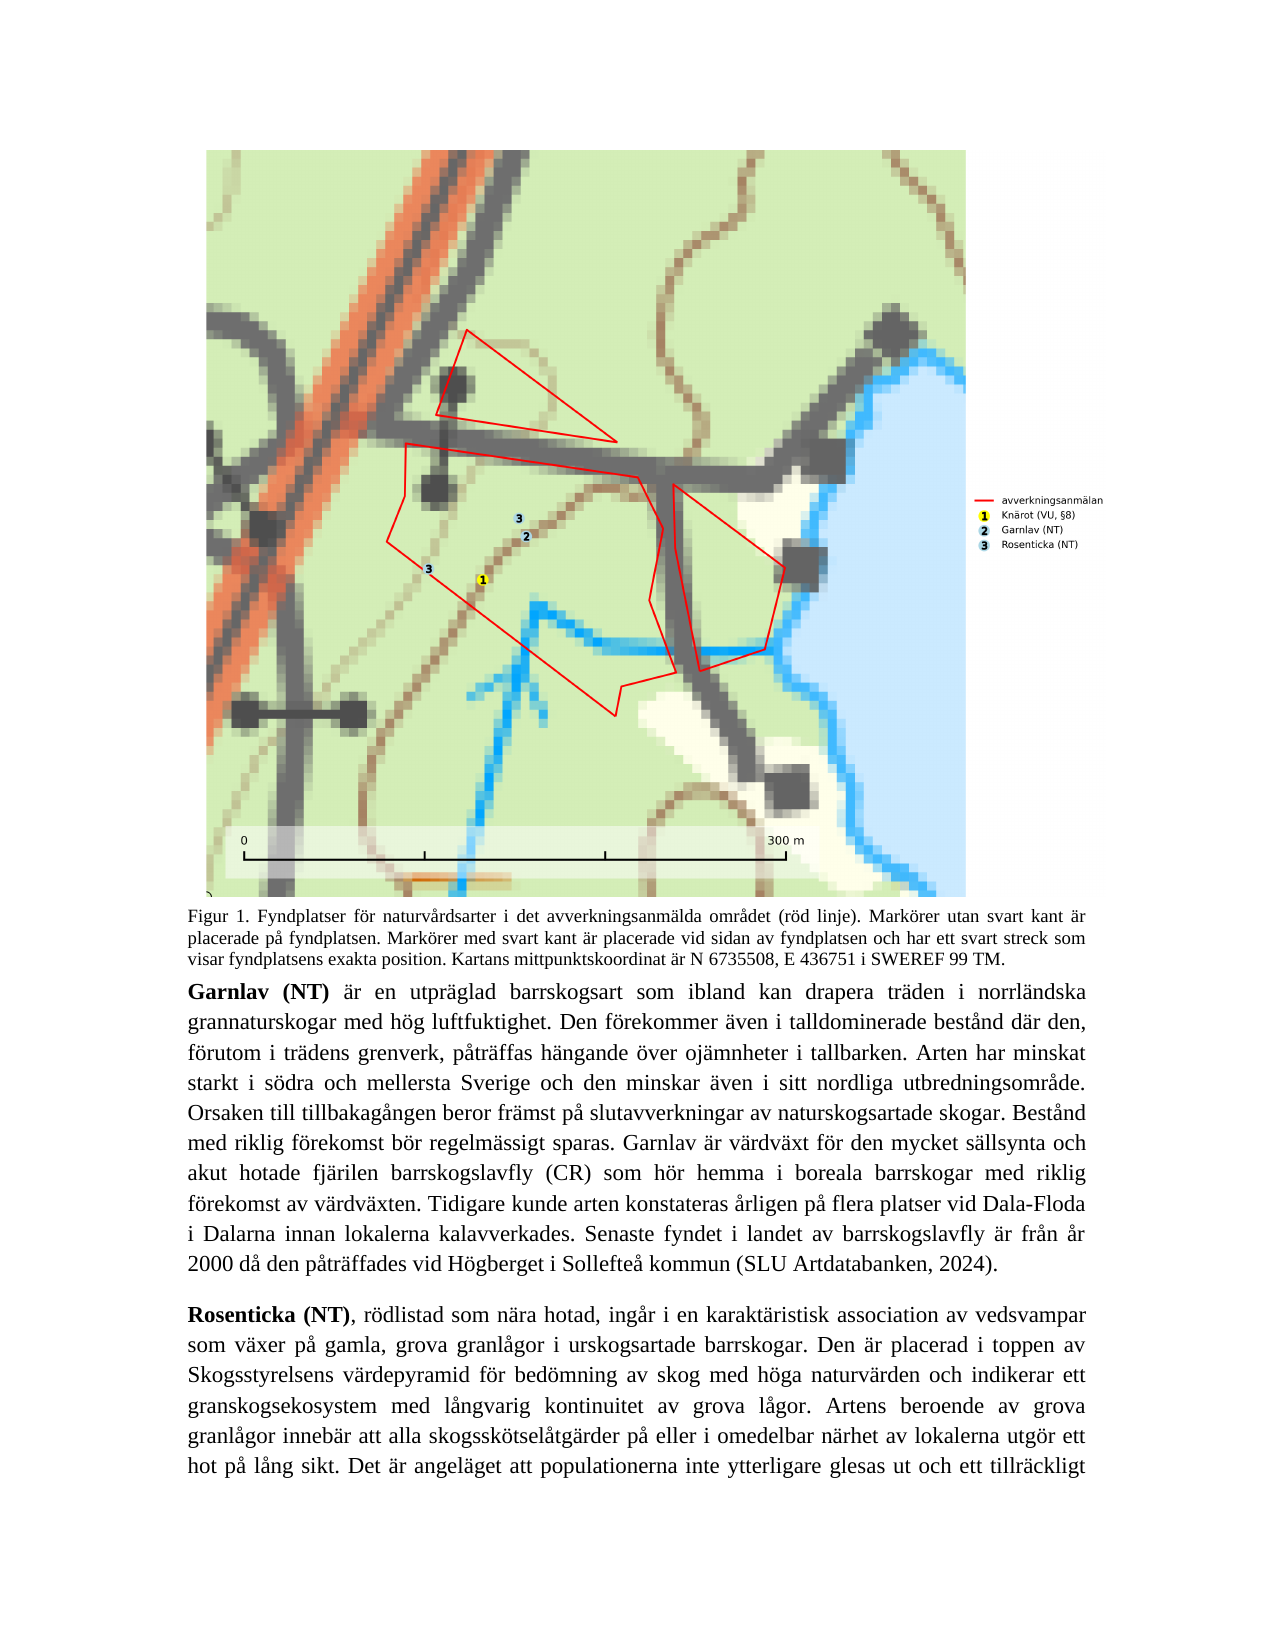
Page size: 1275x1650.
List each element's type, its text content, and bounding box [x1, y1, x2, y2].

picture [206, 150, 1107, 897]
text Figur 1. Fyndplatser för naturvårdsarter i det avverkningsanmälda området (röd linje). Markörer utan svart kant är placerade på fyndplatsen. Markörer med svart kant är placerade vid sidan av fyndplatsen och har ett svart streck som visar fyndplatsens exakta position. Kartans mittpunktskoordinat är N 6735508, E 436751 i SWEREF 99 TM. [187, 905, 1087, 970]
text Garnlav (NT) är en utpräglad barrskogsart som ibland kan drapera träden i norrländska grannaturskogar med hög luftfuktighet. Den förekommer även i talldominerade bestånd där den, förutom i trädens grenverk, påträffas hängande över ojämnheter i tallbarken. Arten har minskat starkt i södra och mellersta Sverige och den minskar även i sitt nordliga utbredningsområde. Orsaken till tillbakagången beror främst på slutavverkningar av naturskogsartade skogar. Bestånd med riklig förekomst bör regelmässigt sparas. Garnlav är värdväxt för den mycket sällsynta och akut hotade fjärilen barrskogslavfly (CR) som hör hemma i boreala barrskogar med riklig förekomst av värdväxten. Tidigare kunde arten konstateras årligen på flera platser vid Dala-Floda i Dalarna innan lokalerna kalavverkades. Senaste fyndet i landet av barrskogslavfly är från år 2000 då den påträffades vid Högberget i Sollefteå kommun (SLU Artdatabanken, 2024). [187, 978, 1087, 1276]
